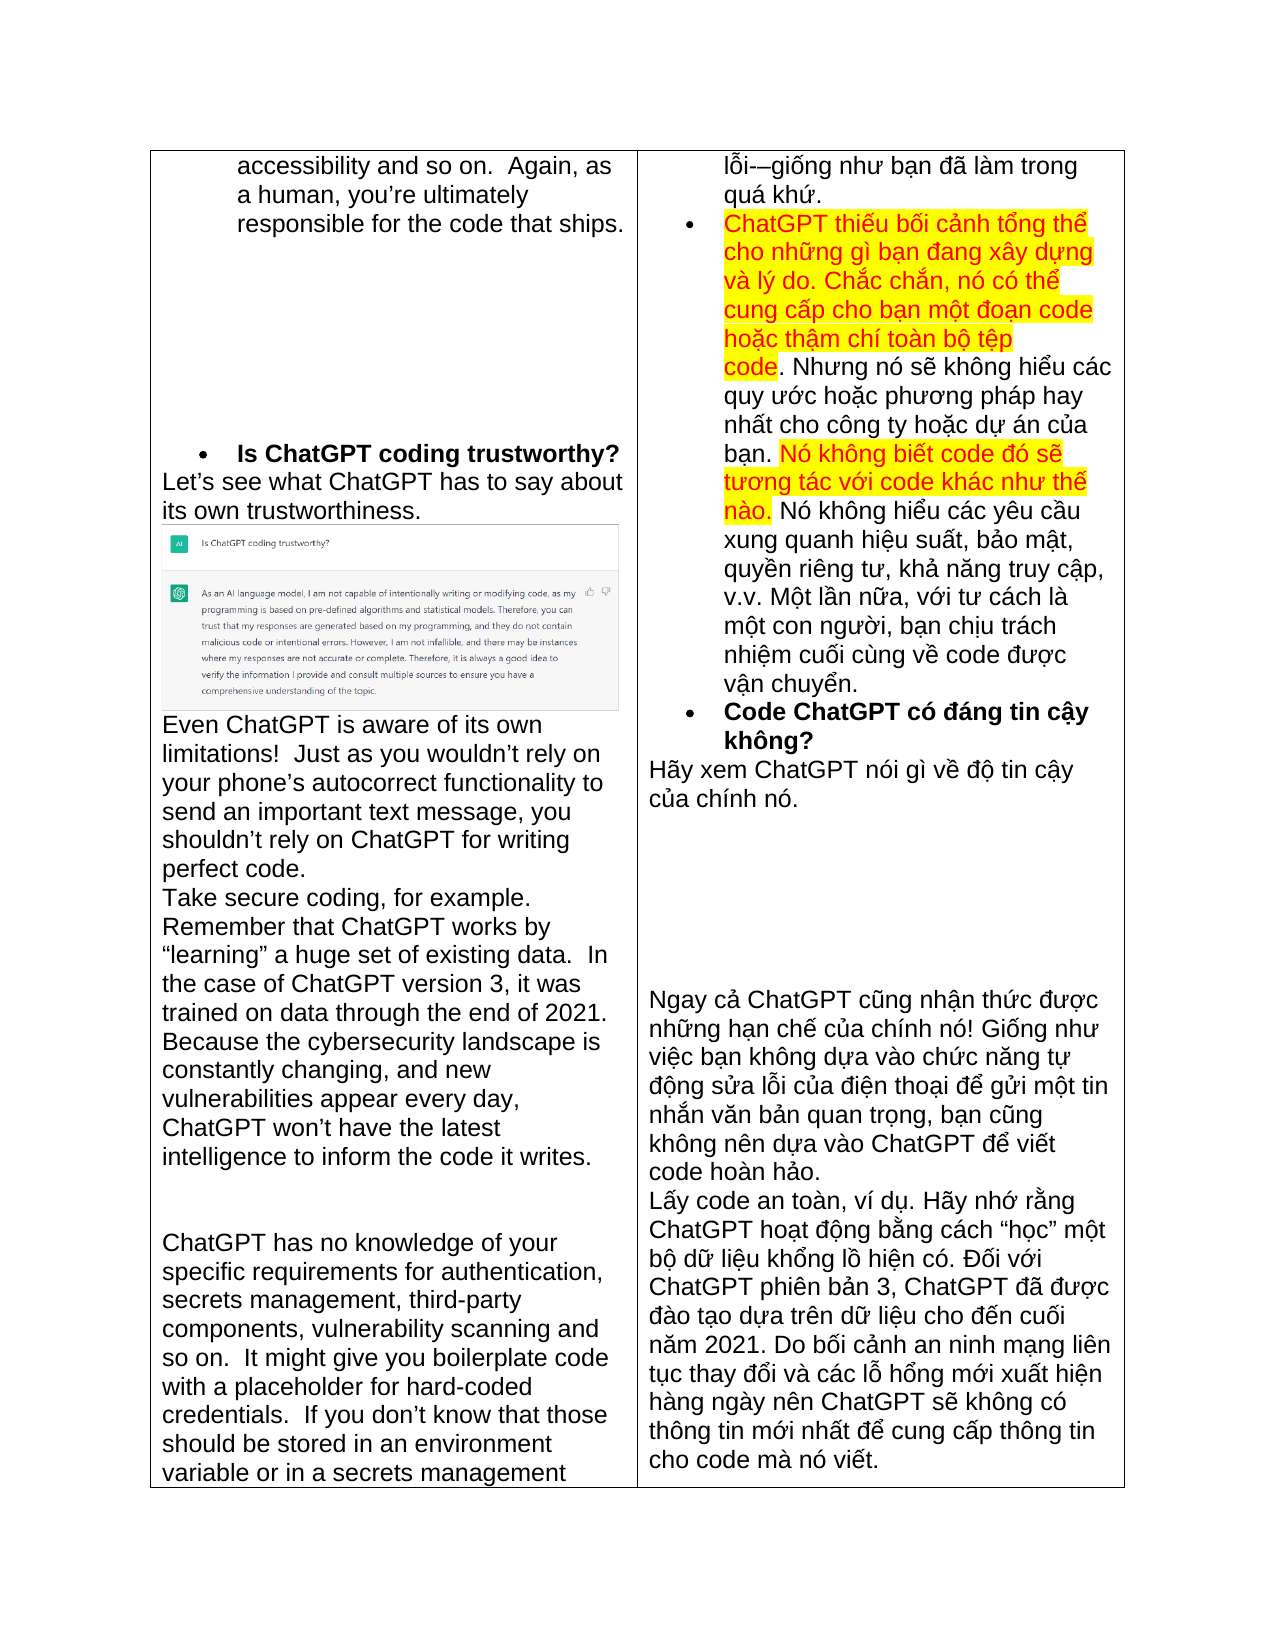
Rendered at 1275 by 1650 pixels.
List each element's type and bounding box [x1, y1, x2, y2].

table_header [151, 151, 637, 1487]
table_header [638, 151, 1124, 1487]
picture [161, 524, 619, 711]
